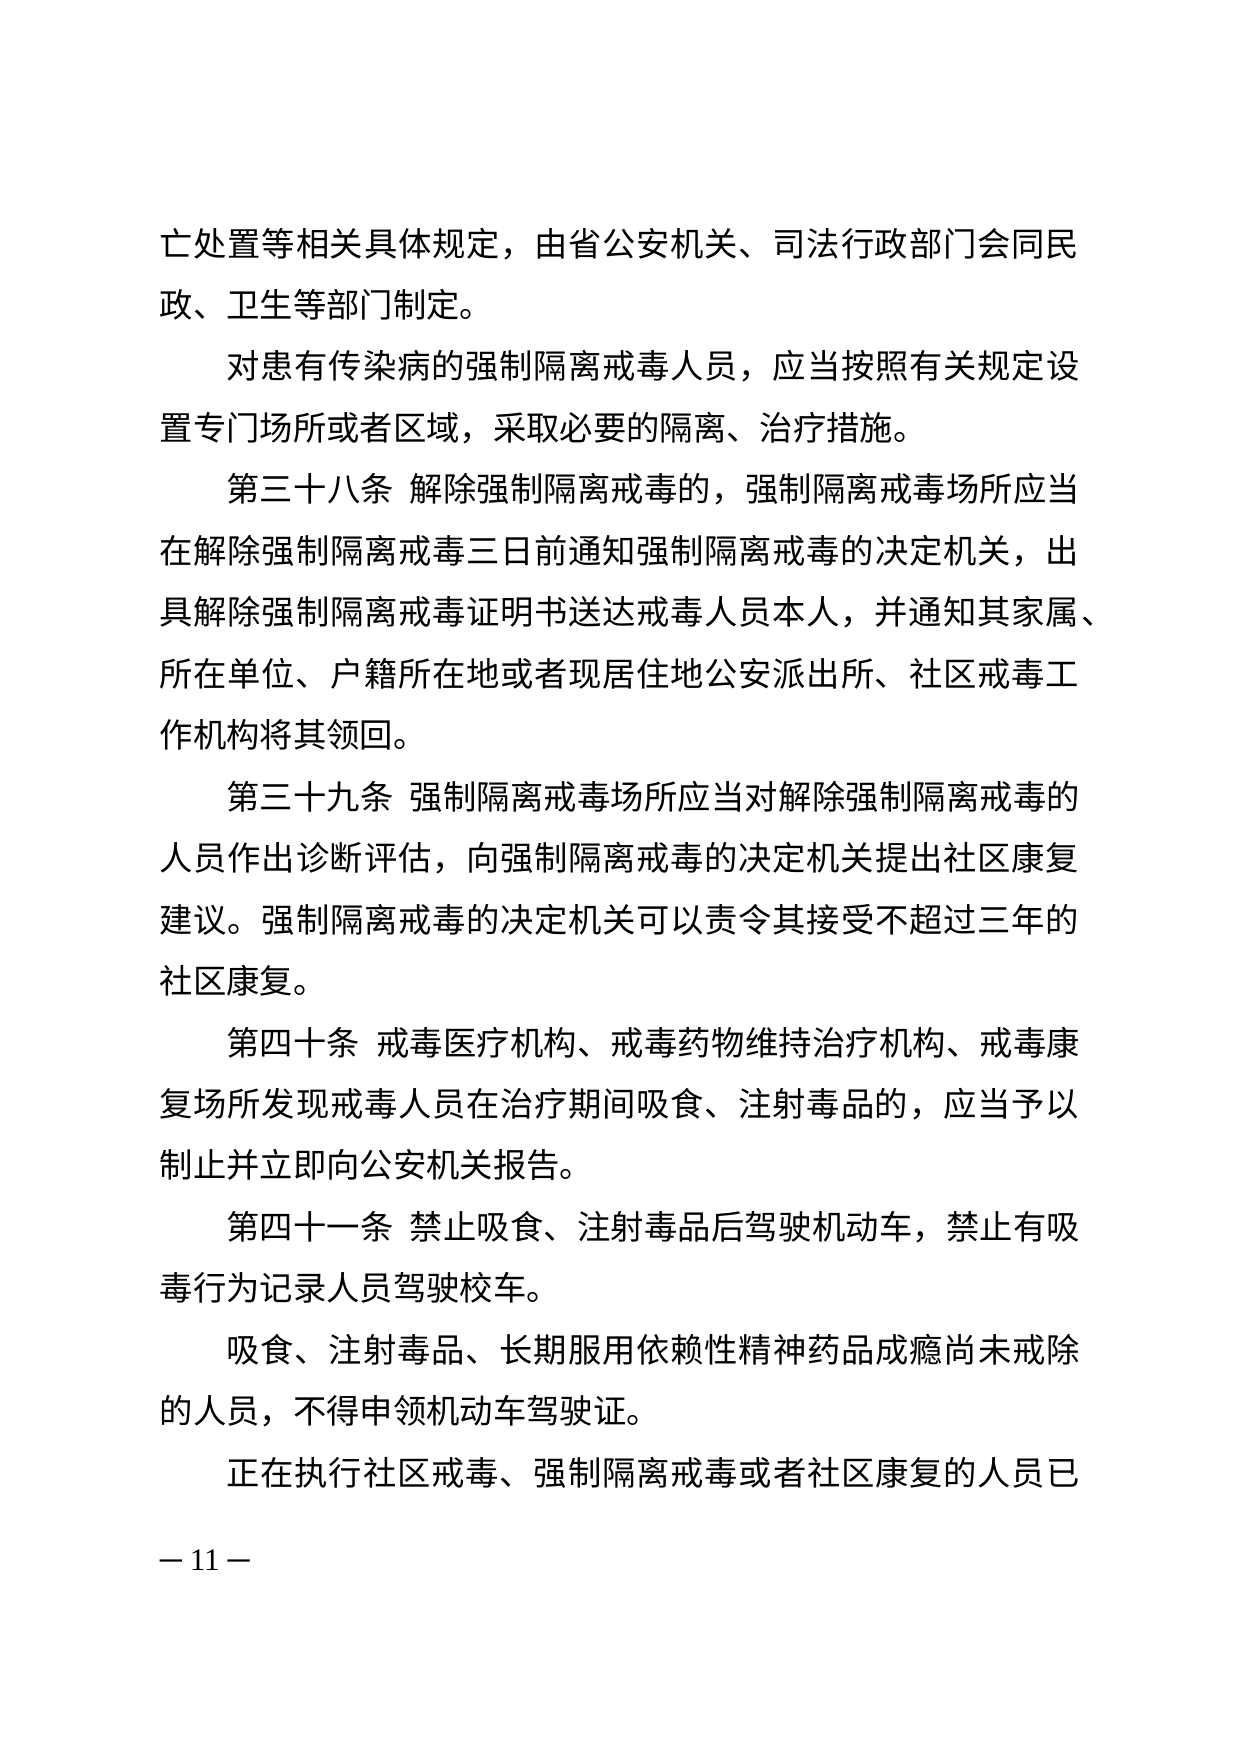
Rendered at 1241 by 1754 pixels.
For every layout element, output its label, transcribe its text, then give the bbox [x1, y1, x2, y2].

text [159, 207, 1081, 330]
text 第三十八条 解除强制隔离戒毒的，强制隔离戒毒场所应当在解除强制隔离戒毒三日前通知强制隔离戒毒的决定机关，出具解除强制隔离戒毒证明书送达戒毒人员本人，并通知其家属、所在单位、户籍所在地或者现居住地公安派出所、社区戒毒工作机构将其领回。 [159, 453, 1081, 760]
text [159, 1436, 1081, 1497]
text 吸食、注射毒品、长期服用依赖性精神药品成瘾尚未戒除的人员，不得申领机动车驾驶证。 [159, 1313, 1081, 1436]
text 第四十一条 禁止吸食、注射毒品后驾驶机动车，禁止有吸毒行为记录人员驾驶校车。 [159, 1190, 1081, 1313]
text 第三十九条 强制隔离戒毒场所应当对解除强制隔离戒毒的人员作出诊断评估，向强制隔离戒毒的决定机关提出社区康复建议。强制隔离戒毒的决定机关可以责令其接受不超过三年的社区康复。 [159, 760, 1081, 1006]
text 第四十条 戒毒医疗机构、戒毒药物维持治疗机构、戒毒康复场所发现戒毒人员在治疗期间吸食、注射毒品的，应当予以制止并立即向公安机关报告。 [159, 1006, 1081, 1190]
text 对患有传染病的强制隔离戒毒人员，应当按照有关规定设置专门场所或者区域，采取必要的隔离、治疗措施。 [159, 330, 1081, 453]
